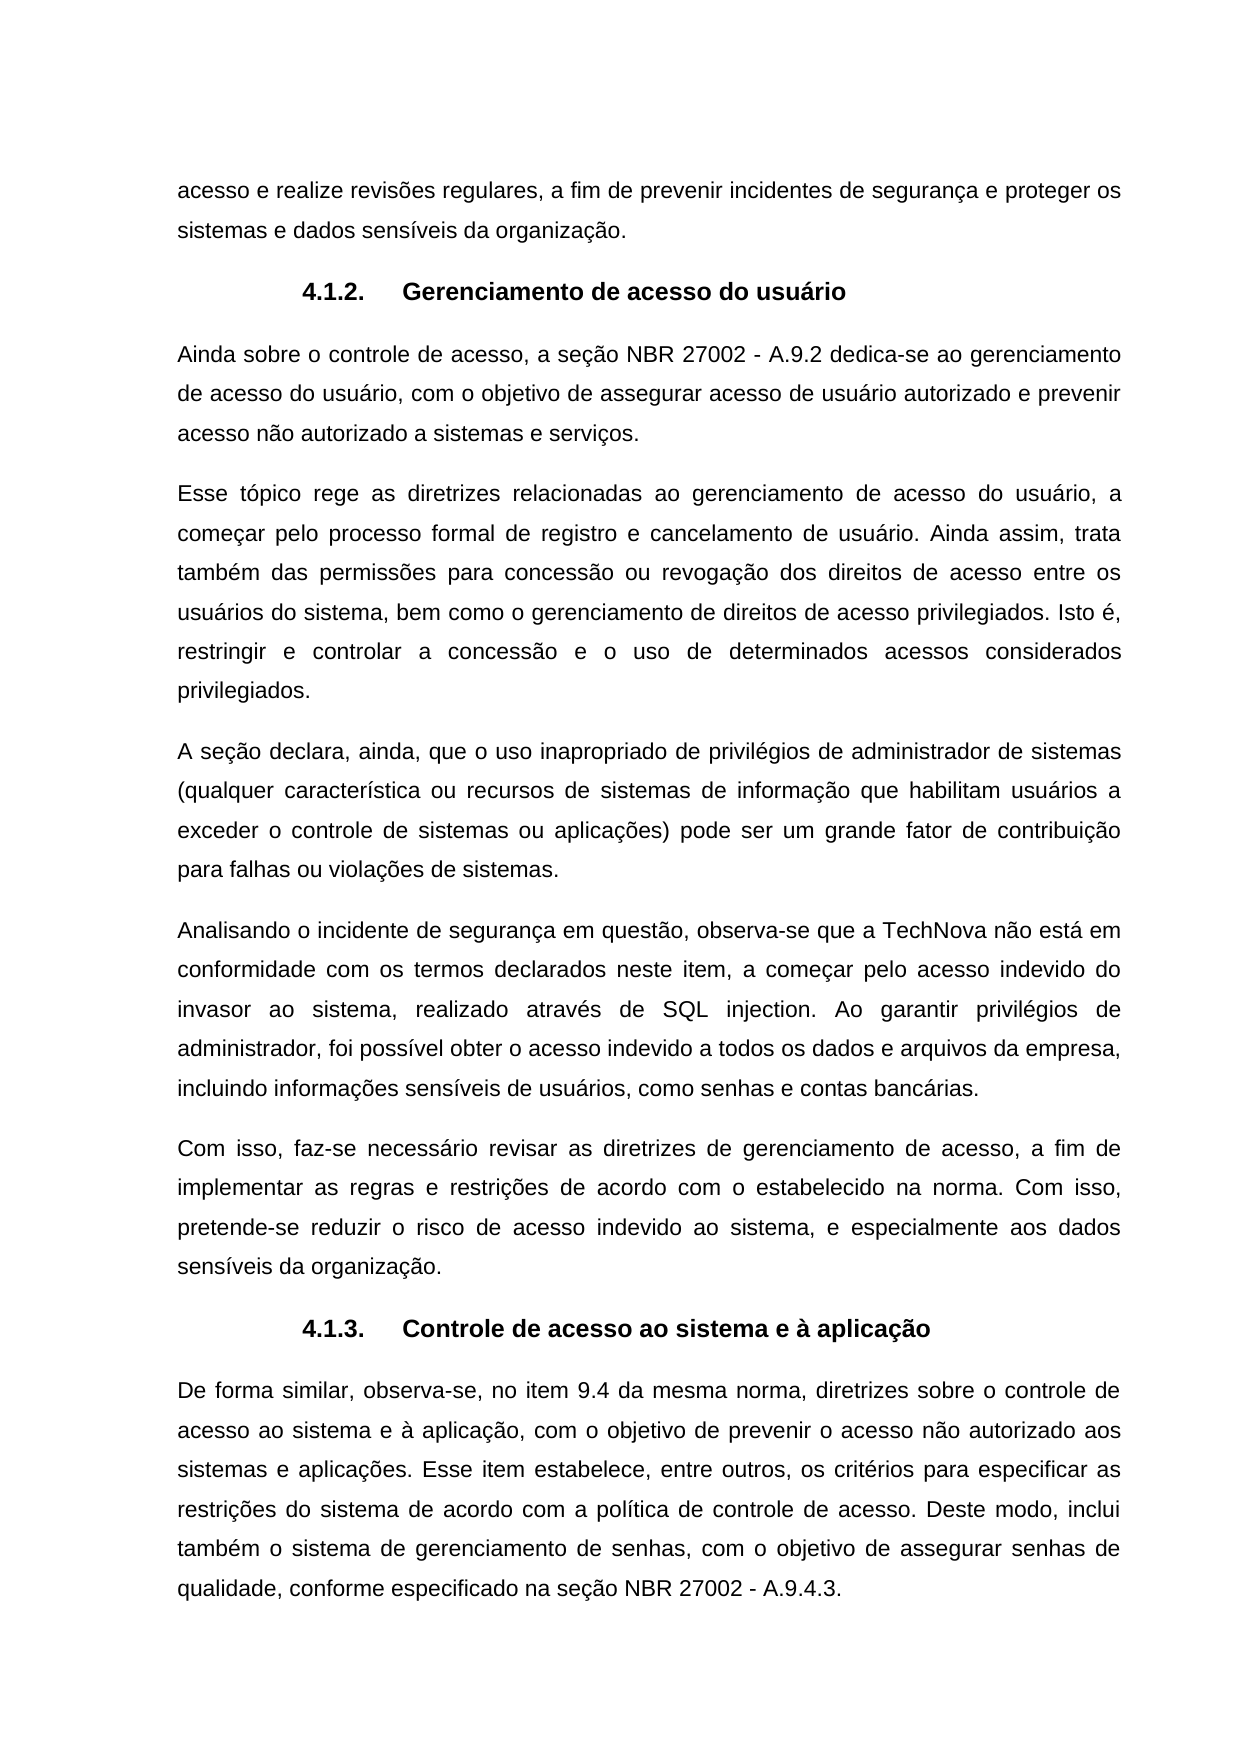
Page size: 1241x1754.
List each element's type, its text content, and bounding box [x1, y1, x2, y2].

text A seção declara, ainda, que o uso inapropriado de privilégios de administrador de sistemas (qualquer característica ou recursos de sistemas de informação que habilitam usuários a exceder o controle de sistemas ou aplicações) pode ser um grande fator de contribuição para falhas ou violações de sistemas. [177, 738, 1122, 883]
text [177, 177, 1122, 243]
text De forma similar, observa-se, no item 9.4 da mesma norma, diretrizes sobre o controle de acesso ao sistema e à aplicação, com o objetivo de prevenir o acesso não autorizado aos sistemas e aplicações. Esse item estabelece, entre outros, os critérios para especificar as restrições do sistema de acordo com a política de controle de acesso. Deste modo, inclui também o sistema de gerenciamento de senhas, com o objetivo de assegurar senhas de qualidade, conforme especificado na seção NBR 27002 - A.9.4.3. [177, 1377, 1122, 1601]
text Com isso, faz-se necessário revisar as diretrizes de gerenciamento de acesso, a fim de implementar as regras e restrições de acordo com o estabelecido na norma. Com isso, pretende-se reduzir o risco de acesso indevido ao sistema, e especialmente aos dados sensíveis da organização. [177, 1135, 1122, 1279]
text Ainda sobre o controle de acesso, a seção NBR 27002 - A.9.2 dedica-se ao gerenciamento de acesso do usuário, com o objetivo de assegurar acesso de usuário autorizado e prevenir acesso não autorizado a sistemas e serviços. [177, 341, 1122, 446]
text Analisando o incidente de segurança em questão, observa-se que a TechNova não está em conformidade com os termos declarados neste item, a começar pelo acesso indevido do invasor ao sistema, realizado através de SQL injection. Ao garantir privilégios de administrador, foi possível obter o acesso indevido a todos os dados e arquivos da empresa, incluindo informações sensíveis de usuários, como senhas e contas bancárias. [177, 917, 1122, 1101]
list Gerenciamento de acesso do usuário [364, 277, 1122, 306]
list Controle de acesso ao sistema e à aplicação [364, 1313, 1122, 1342]
text Esse tópico rege as diretrizes relacionadas ao gerenciamento de acesso do usuário, a começar pelo processo formal de registro e cancelamento de usuário. Ainda assim, trata também das permissões para concessão ou revogação dos direitos de acesso entre os usuários do sistema, bem como o gerenciamento de direitos de acesso privilegiados. Isto é, restringir e controlar a concessão e o uso de determinados acessos considerados privilegiados. [177, 480, 1122, 704]
